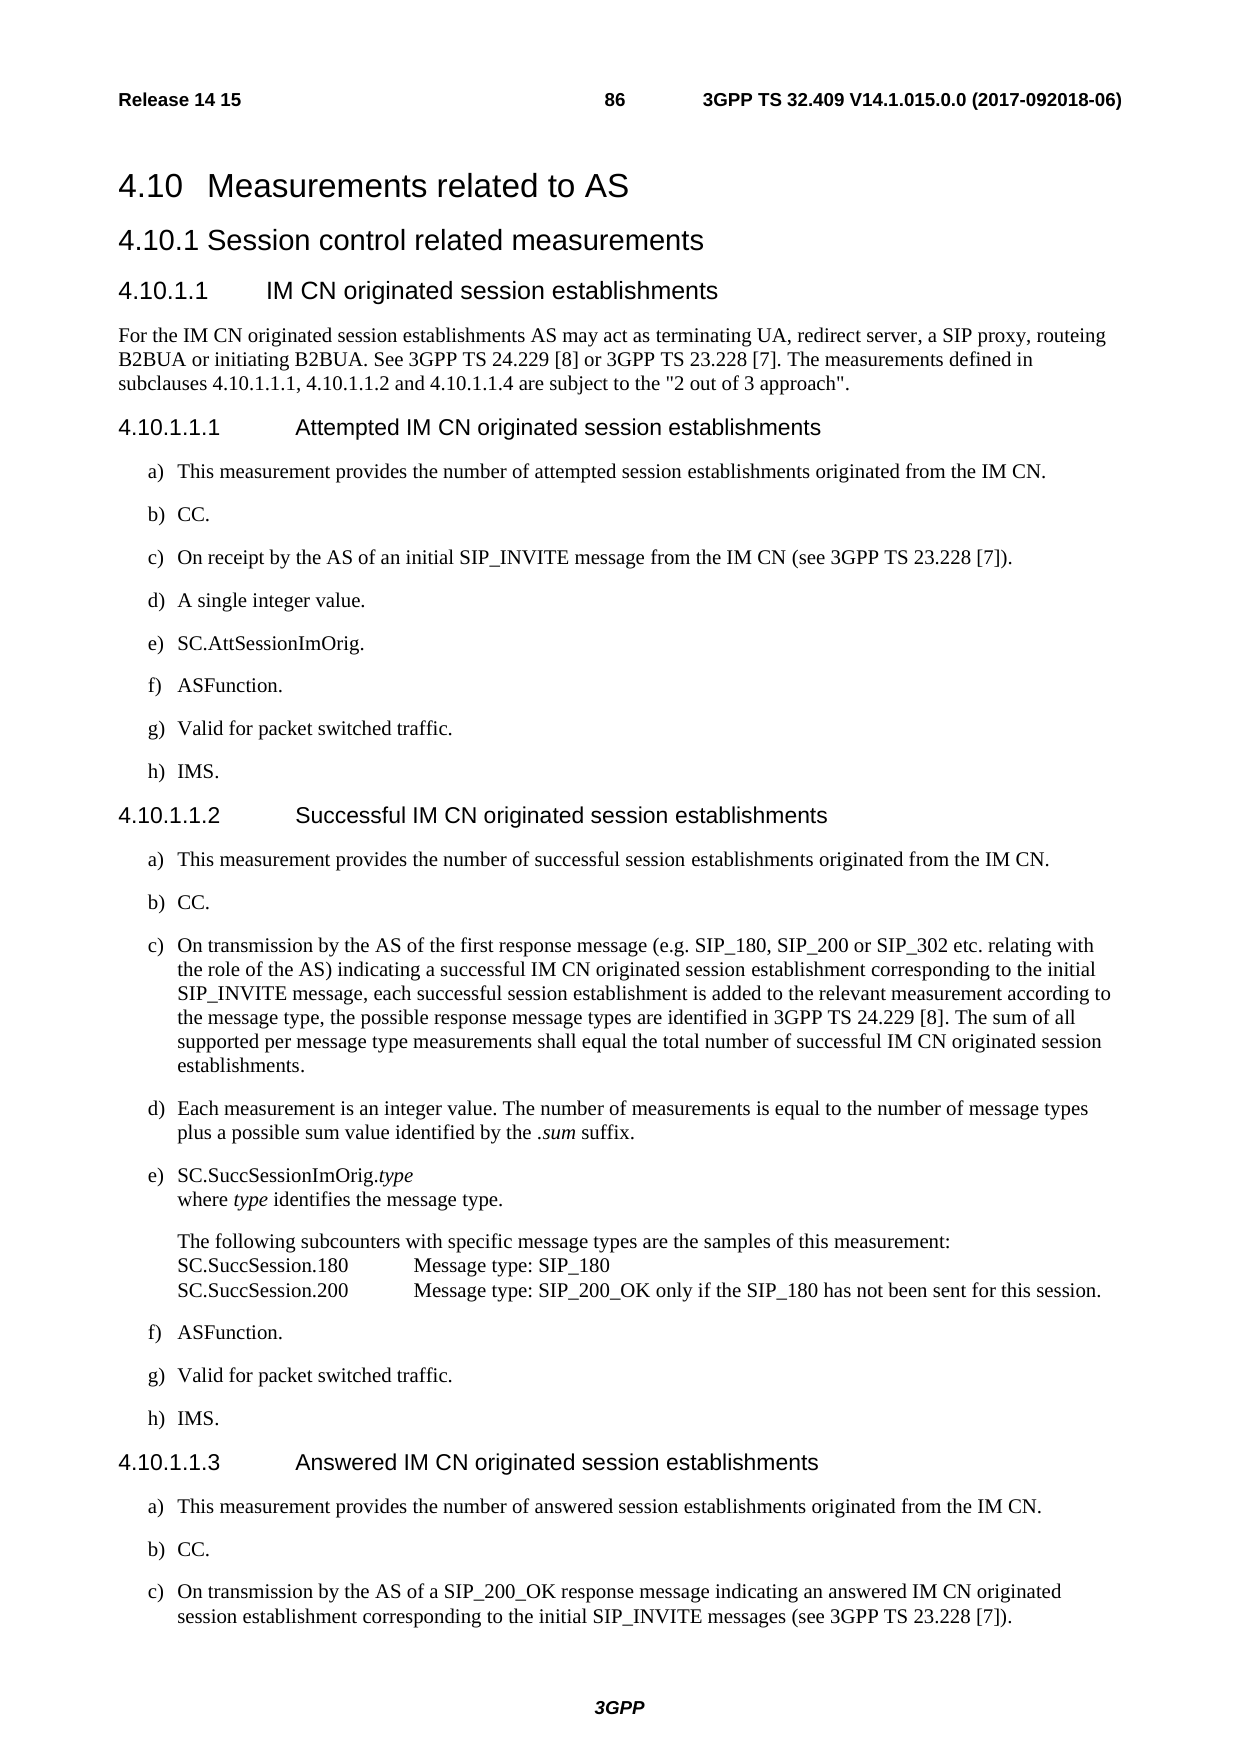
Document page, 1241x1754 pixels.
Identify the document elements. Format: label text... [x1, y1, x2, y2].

list A single integer value. [148, 588, 1122, 612]
list On transmission by the AS of a SIP_200_OK response message indicating an answered IM CN originated session establishment corresponding to the initial SIP_INVITE messages (see 3GPP TS 23.228 [7]). [148, 1579, 1122, 1628]
list CC. [148, 1537, 1122, 1561]
list CC. [148, 502, 1122, 526]
list The following subcounters with specific message types are the samples of this measurement: SC.SuccSession.180 Message type: SIP_180 SC.SuccSession.200 Message type: SIP_200_OK only if the SIP_180 has not been sent for this session. [177, 1229, 1122, 1302]
list This measurement provides the number of attempted session establishments originated from the IM CN. [148, 459, 1122, 483]
list ASFunction. [148, 673, 1122, 697]
list IMS. [148, 759, 1122, 783]
list This measurement provides the number of successful session establishments originated from the IM CN. [148, 847, 1122, 871]
list CC. [148, 890, 1122, 914]
list This measurement provides the number of answered session establishments originated from the IM CN. [148, 1494, 1122, 1518]
subtitle 4.10.1.1.3 Answered IM CN originated session establishments [118, 1449, 1122, 1475]
list SC.SuccSessionImOrig.type where type identifies the message type. [148, 1162, 1122, 1211]
subtitle 4.10 Measurements related to AS [118, 166, 1122, 205]
list Valid for packet switched traffic. [148, 716, 1122, 740]
subtitle 4.10.1.1.2 Successful IM CN originated session establishments [118, 802, 1122, 828]
list Each measurement is an integer value. The number of measurements is equal to the number of message types plus a possible sum value identified by the .sum suffix. [148, 1096, 1122, 1144]
list IMS. [148, 1406, 1122, 1430]
subtitle 4.10.1.1.1 Attempted IM CN originated session establishments [118, 414, 1122, 441]
list ASFunction. [148, 1320, 1122, 1344]
list On receipt by the AS of an initial SIP_INVITE message from the IM CN (see 3GPP TS 23.228 [7]). [148, 545, 1122, 569]
text For the IM CN originated session establishments AS may act as terminating UA, redirect server, a SIP proxy, routeing B2BUA or initiating B2BUA. See 3GPP TS 24.229 [8] or 3GPP TS 23.228 [7]. The measurements defined in subclauses 4.10.1.1.1, 4.10.1.1.2 and 4.10.1.1.4 are subject to the "2 out of 3 approach". [118, 323, 1122, 395]
subtitle 4.10.1 Session control related measurements [118, 223, 1122, 257]
subtitle 4.10.1.1 IM CN originated session establishments [118, 276, 1122, 304]
list SC.AttSessionImOrig. [148, 631, 1122, 654]
list On transmission by the AS of the first response message (e.g. SIP_180, SIP_200 or SIP_302 etc. relating with the role of the AS) indicating a successful IM CN originated session establishment corresponding to the initial SIP_INVITE message, each successful session establishment is added to the relevant measurement according to the message type, the possible response message types are identified in 3GPP TS 24.229 [8]. The sum of all supported per message type measurements shall equal the total number of successful IM CN originated session establishments. [148, 932, 1122, 1077]
list Valid for packet switched traffic. [148, 1363, 1122, 1387]
